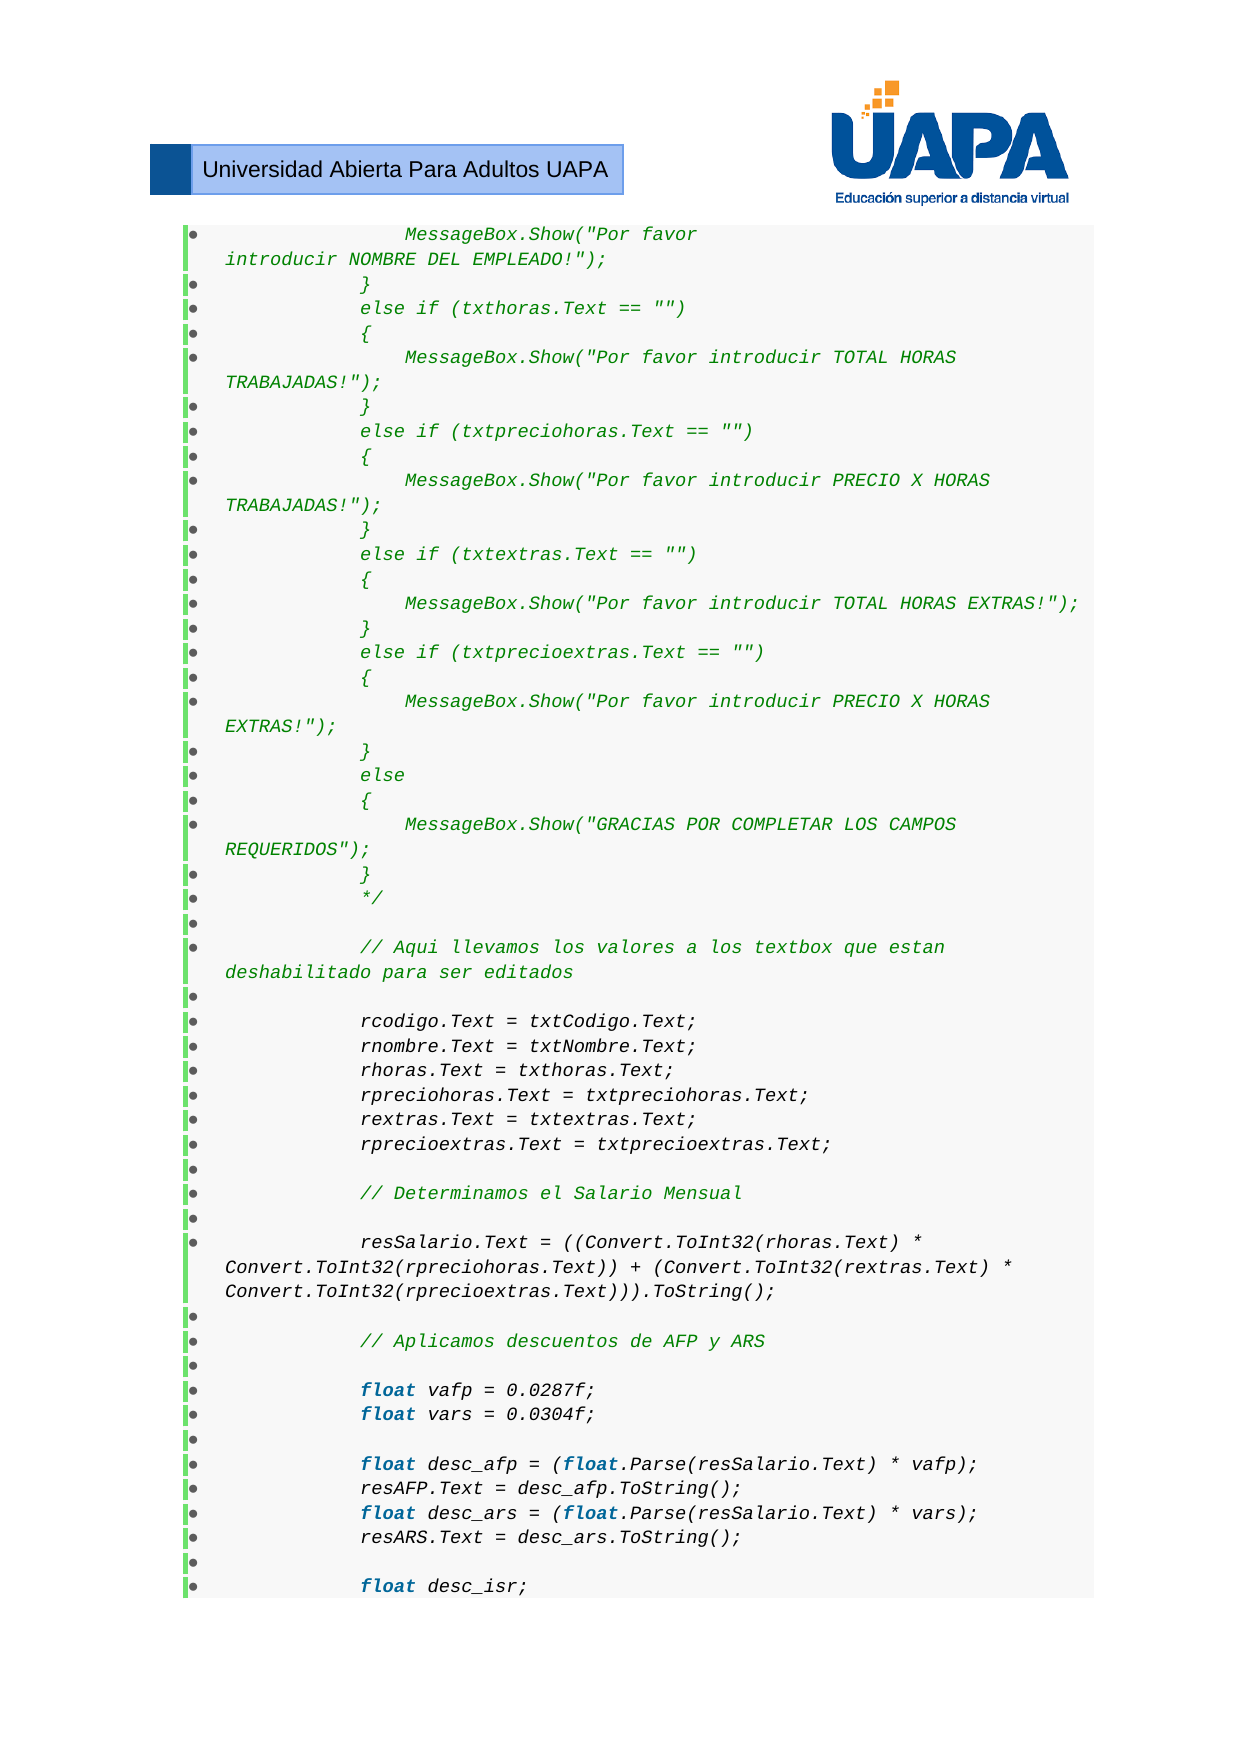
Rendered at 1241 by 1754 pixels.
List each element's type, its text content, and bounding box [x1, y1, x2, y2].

list resARS.Text = desc_ars.ToString(); [188, 1528, 1094, 1549]
list rprecioextras.Text = txtprecioextras.Text; [188, 1135, 1094, 1156]
list else if (txtpreciohoras.Text == "") [188, 422, 1094, 443]
list resAFP.Text = desc_afp.ToString(); [188, 1479, 1094, 1500]
list } [188, 741, 1094, 763]
list } [188, 274, 1094, 296]
list rnombre.Text = txtNombre.Text; [188, 1036, 1094, 1058]
list float desc_afp = (float.Parse(resSalario.Text) * vafp); [188, 1454, 1094, 1476]
list float vars = 0.0304f; [188, 1405, 1094, 1426]
list MessageBox.Show("GRACIAS POR COMPLETAR LOS CAMPOS REQUERIDOS"); [188, 815, 1094, 861]
list else if (txtprecioextras.Text == "") [188, 643, 1094, 664]
list float vafp = 0.0287f; [188, 1381, 1094, 1402]
list MessageBox.Show("Por favor introducir TOTAL HORAS EXTRAS!"); [188, 594, 1094, 615]
list MessageBox.Show("Por favor introducir TOTAL HORAS TRABAJADAS!"); [188, 348, 1094, 394]
list else if (txthoras.Text == "") [188, 299, 1094, 320]
list float desc_ars = (float.Parse(resSalario.Text) * vars); [183, 1503, 1094, 1525]
list rextras.Text = txtextras.Text; [188, 1110, 1094, 1131]
list rpreciohoras.Text = txtpreciohoras.Text; [188, 1086, 1094, 1107]
list } [188, 397, 1094, 418]
list rhoras.Text = txthoras.Text; [188, 1061, 1094, 1082]
list else [188, 766, 1094, 787]
list } [188, 864, 1094, 886]
list resSalario.Text = ((Convert.ToInt32(rhoras.Text) * Convert.ToInt32(rpreciohoras.Text)) + (Convert.ToInt32(rextras.Text) * Convert.ToInt32(rprecioextras.Text))).ToString(); [188, 1233, 1094, 1303]
list { [188, 668, 1094, 689]
list MessageBox.Show("Por favor introducir PRECIO X HORAS TRABAJADAS!"); [188, 471, 1094, 517]
list MessageBox.Show("Por favor introducir NOMBRE DEL EMPLEADO!"); [188, 225, 1094, 271]
list else if (txtextras.Text == "") [188, 545, 1094, 566]
list // Aqui llevamos los valores a los textbox que estan deshabilitado para ser editados [188, 938, 1094, 984]
list // Aplicamos descuentos de AFP y ARS [188, 1331, 1094, 1353]
list } [183, 618, 1094, 640]
list } [188, 520, 1094, 541]
list // Determinamos el Salario Mensual [188, 1184, 1094, 1205]
list { [188, 446, 1094, 468]
list { [188, 791, 1094, 812]
list { [183, 323, 1094, 345]
picture [825, 76, 1073, 207]
list */ [188, 889, 1094, 910]
list float desc_isr; [188, 1577, 1094, 1598]
list { [188, 569, 1094, 591]
list rcodigo.Text = txtCodigo.Text; [188, 1012, 1094, 1033]
list MessageBox.Show("Por favor introducir PRECIO X HORAS EXTRAS!"); [188, 692, 1094, 738]
